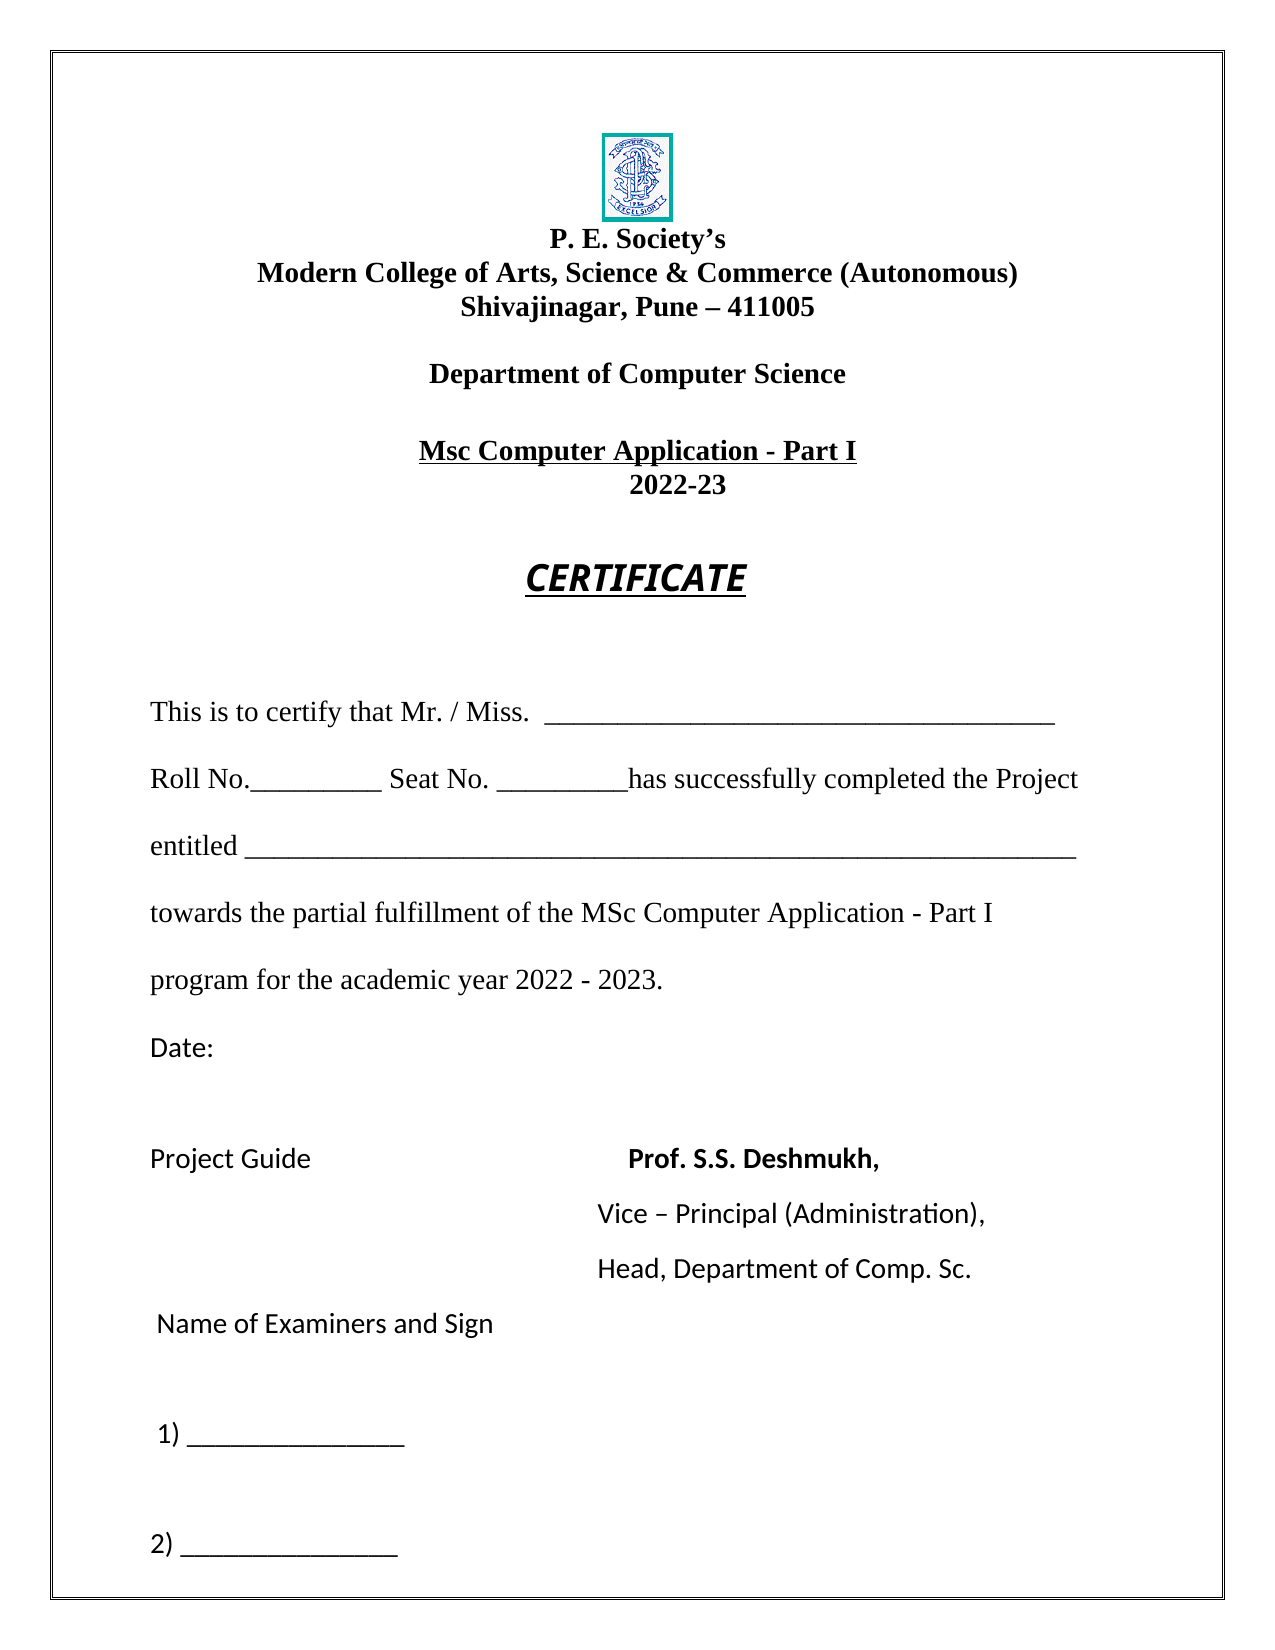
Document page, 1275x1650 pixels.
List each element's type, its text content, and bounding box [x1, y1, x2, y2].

text entitled _________________________________________________________ [150, 828, 1125, 862]
picture [601, 133, 674, 222]
text Name of Examiners and Sign [150, 1305, 1125, 1341]
text towards the partial fulfillment of the MSc Computer Application - Part I [150, 896, 1125, 929]
subtitle Modern College of Arts, Science & Commerce (Autonomous) [150, 255, 1125, 289]
text 1) _______________ [150, 1415, 1125, 1451]
text Roll No._________ Seat No. _________has successfully completed the Project [150, 762, 1125, 795]
text Date: [150, 1029, 1125, 1065]
text program for the academic year 2022 - 2023. [150, 962, 1125, 996]
text Head, Department of Comp. Sc. [150, 1250, 1125, 1286]
text Vice – Principal (Administration), [150, 1195, 1125, 1230]
subtitle Shivajinagar, Pune – 411005 [150, 289, 1125, 322]
subtitle 2022-23 [150, 467, 1125, 501]
subtitle CERTIFICATE [150, 552, 1125, 603]
subtitle Department of Computer Science [150, 356, 1125, 389]
text Project Guide Prof. S.S. Deshmukh, [150, 1140, 1125, 1175]
title P. E. Society’s [150, 222, 1125, 255]
text This is to certify that Mr. / Miss. ___________________________________ [150, 694, 1125, 728]
subtitle Msc Computer Application - Part I [150, 433, 1125, 467]
text 2) _______________ [150, 1525, 1125, 1561]
